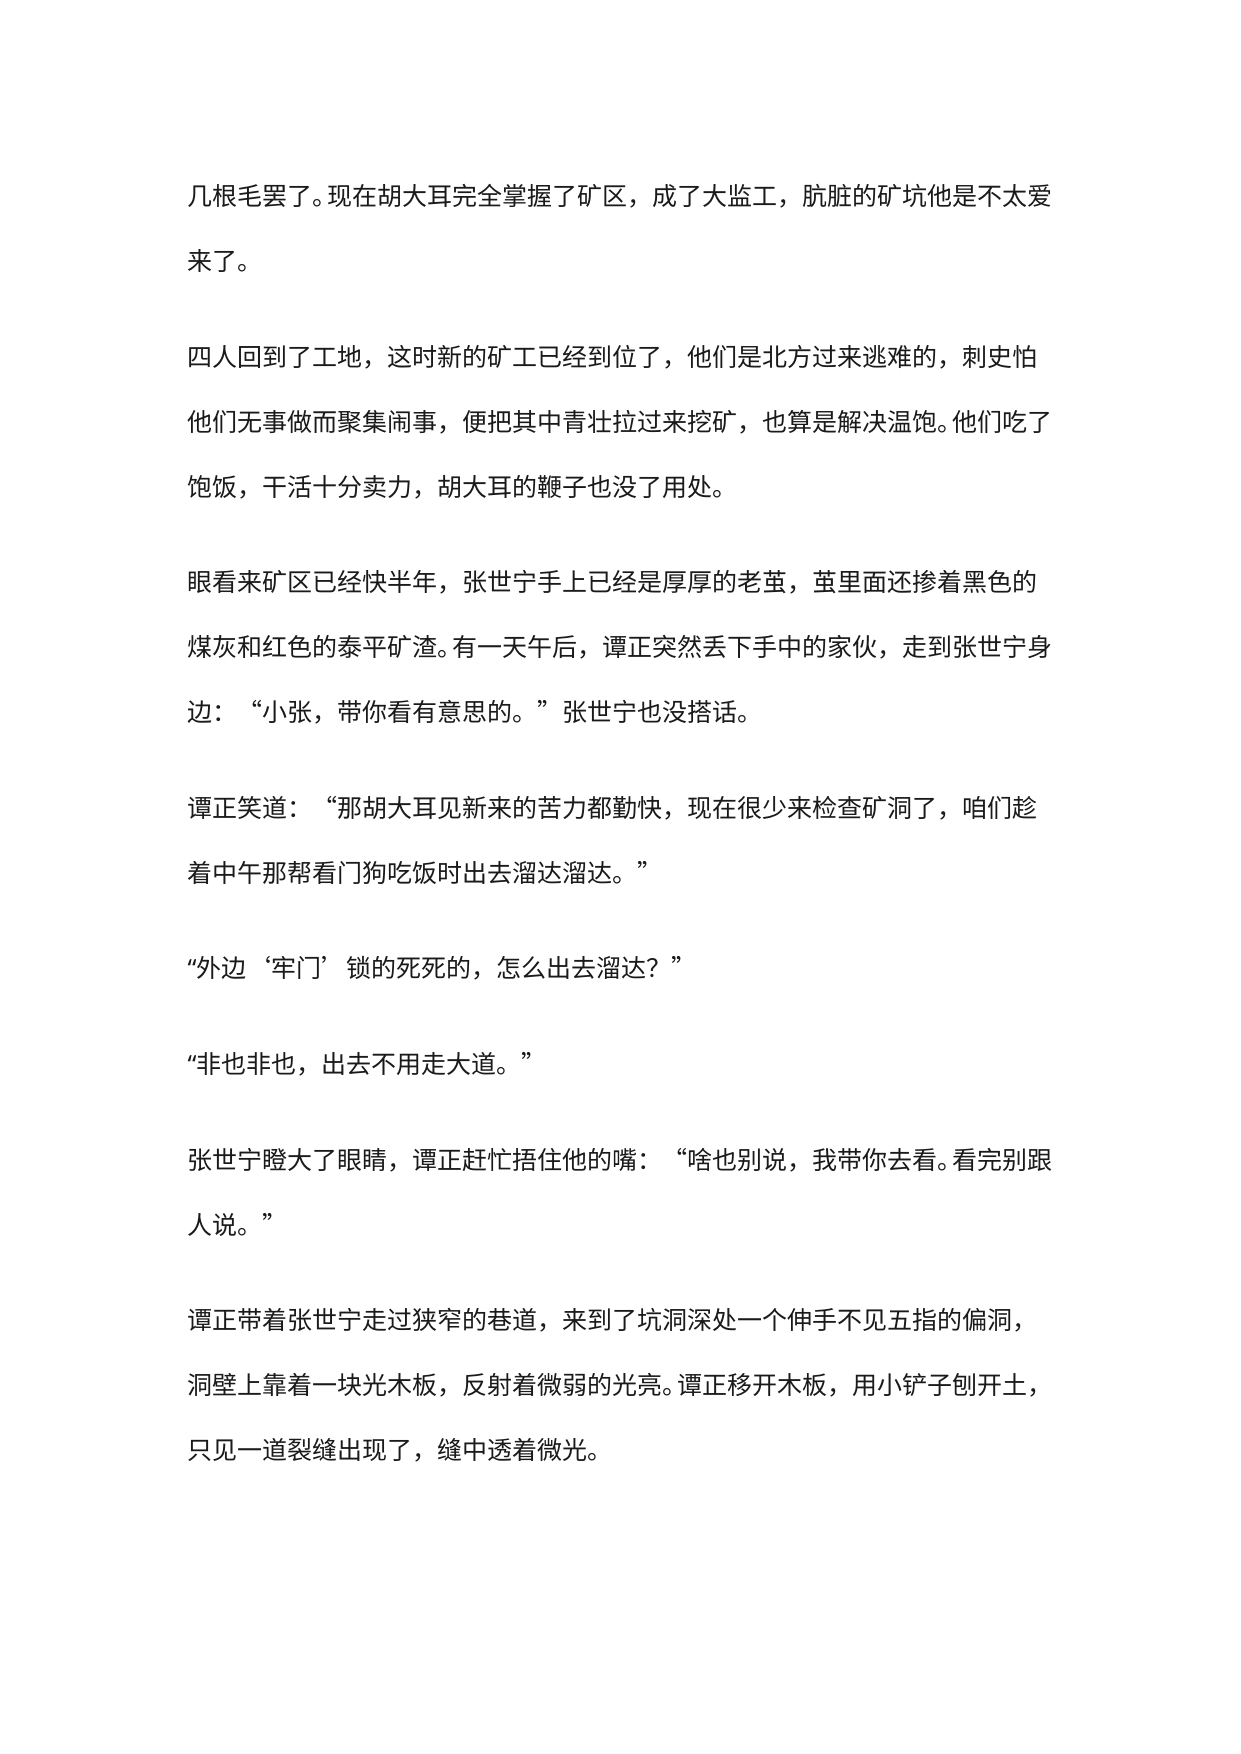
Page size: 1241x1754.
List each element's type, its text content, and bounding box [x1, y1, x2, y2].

text 所谓救治，便是给轻伤的人做了简单的包扎，重伤的我们也不知道去了哪里。事后谭正清点人数，只剩四人：谭正、张世宁、陈大牛、柴运。这般事故，似乎并不影响胡大耳的升迁。也不知道他打点了什么关系，老板对这次矿难毫不在意。也对，矿区很大，矿坑数十个，矿工数千人，这几个死难者不过是九头牛身上的几根毛罢了。现在胡大耳完全掌握了矿区，成了大监工，肮脏的矿坑他是不太爱来了。 [187, 162, 1053, 552]
text 谭正笑道：“那胡大耳见新来的苦力都勤快，现在很少来检查矿洞了，咱们趁着中午那帮看门狗吃饭时出去溜达溜达。” [187, 1034, 1053, 1164]
text 眼看来矿区已经快半年，张世宁手上已经是厚厚的老茧，茧里面还掺着黑色的煤灰和红色的泰平矿渣。有一天午后，谭正突然丢下手中的家伙，走到张世宁身边：“小张，带你看有意思的。”张世宁也没搭话。 [187, 808, 1053, 1003]
text 四人回到了工地，这时新的矿工已经到位了，他们是北方过来逃难的，刺史怕他们无事做而聚集闹事，便把其中青壮拉过来挖矿，也算是解决温饱。他们吃了饱饭，干活十分卖力，胡大耳的鞭子也没了用处。 [187, 583, 1053, 778]
text 张世宁瞪大了眼睛，谭正赶忙捂住他的嘴：“啥也别说，我带你去看。看完别跟人说。” [187, 1386, 1053, 1516]
text “外边‘牢门’锁的死死的，怎么出去溜达？” [187, 1194, 1053, 1259]
text “非也非也，出去不用走大道。” [187, 1290, 1053, 1355]
